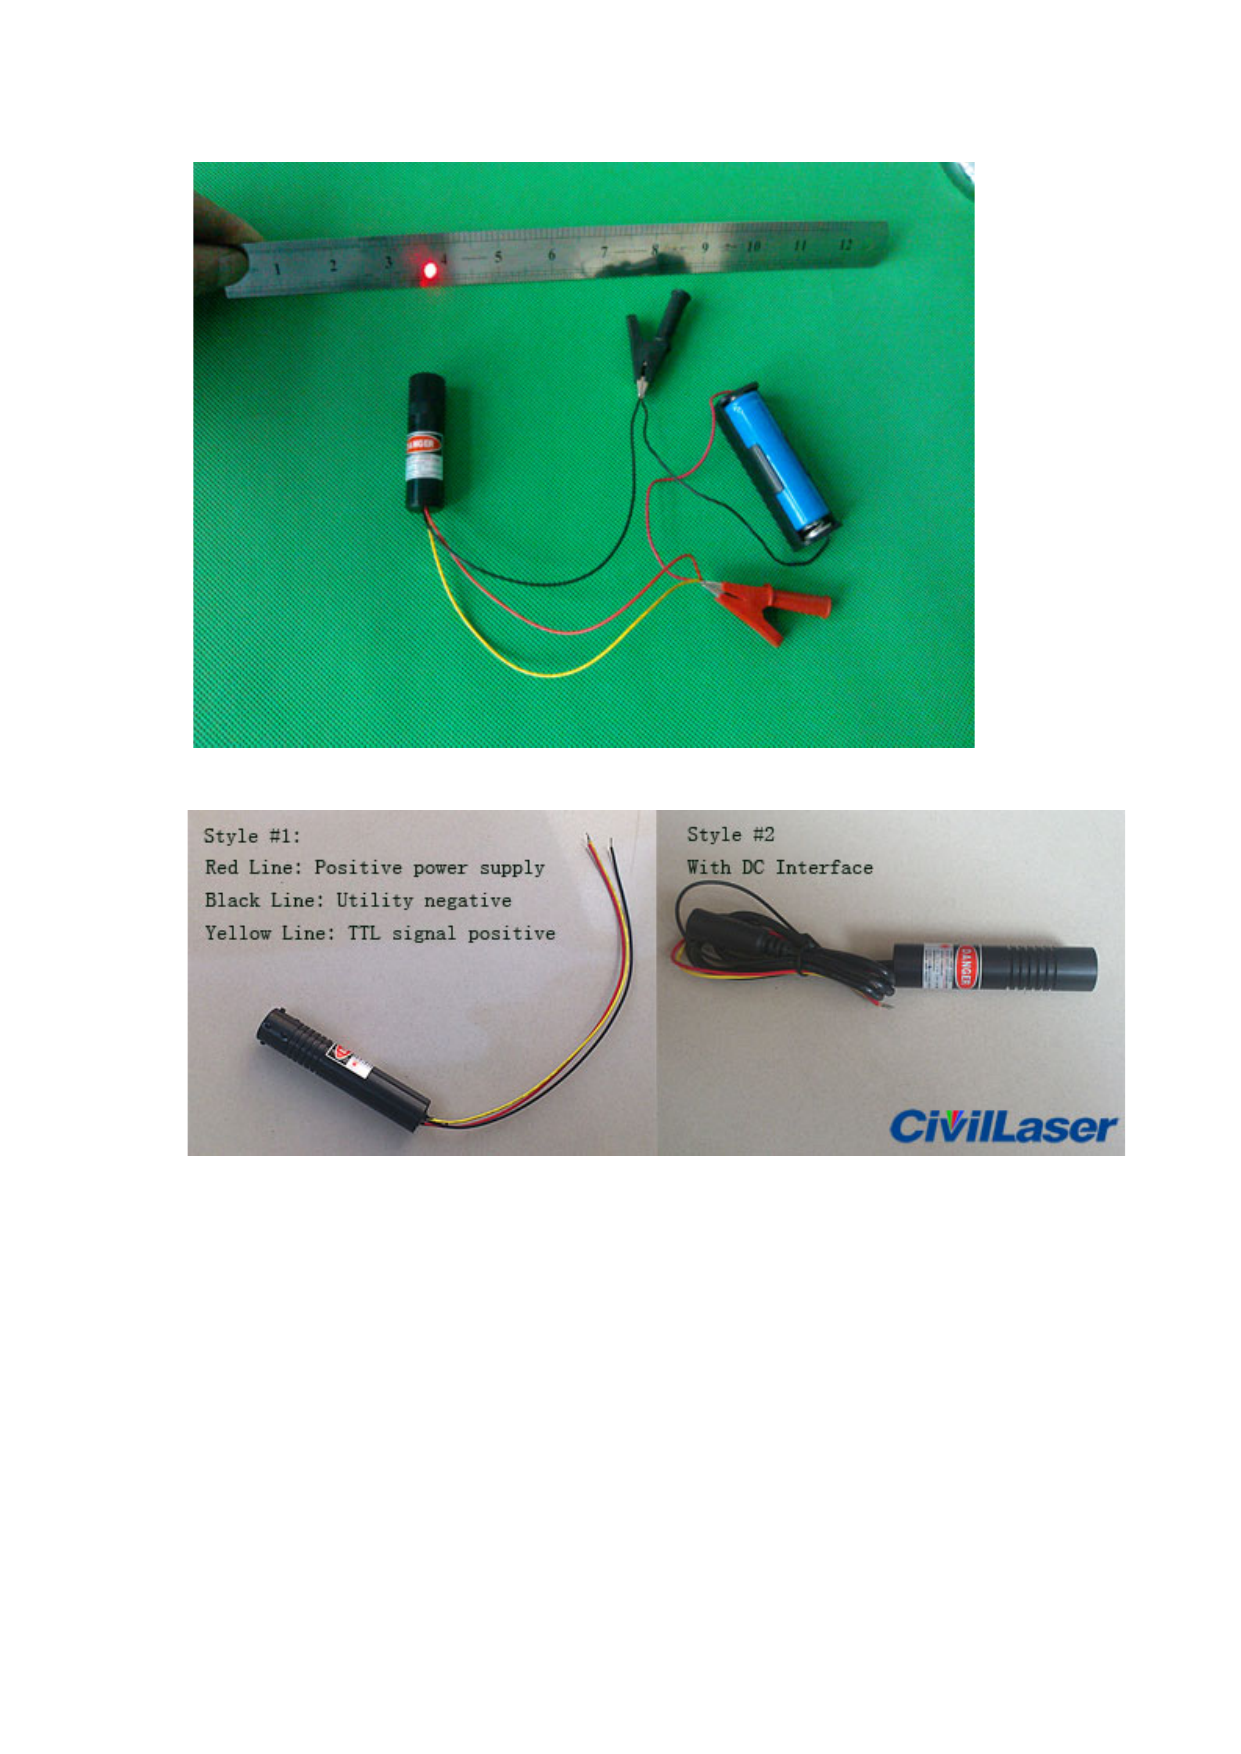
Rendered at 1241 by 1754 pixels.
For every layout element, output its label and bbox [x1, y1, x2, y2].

picture [187, 810, 1125, 1156]
picture [193, 162, 975, 748]
